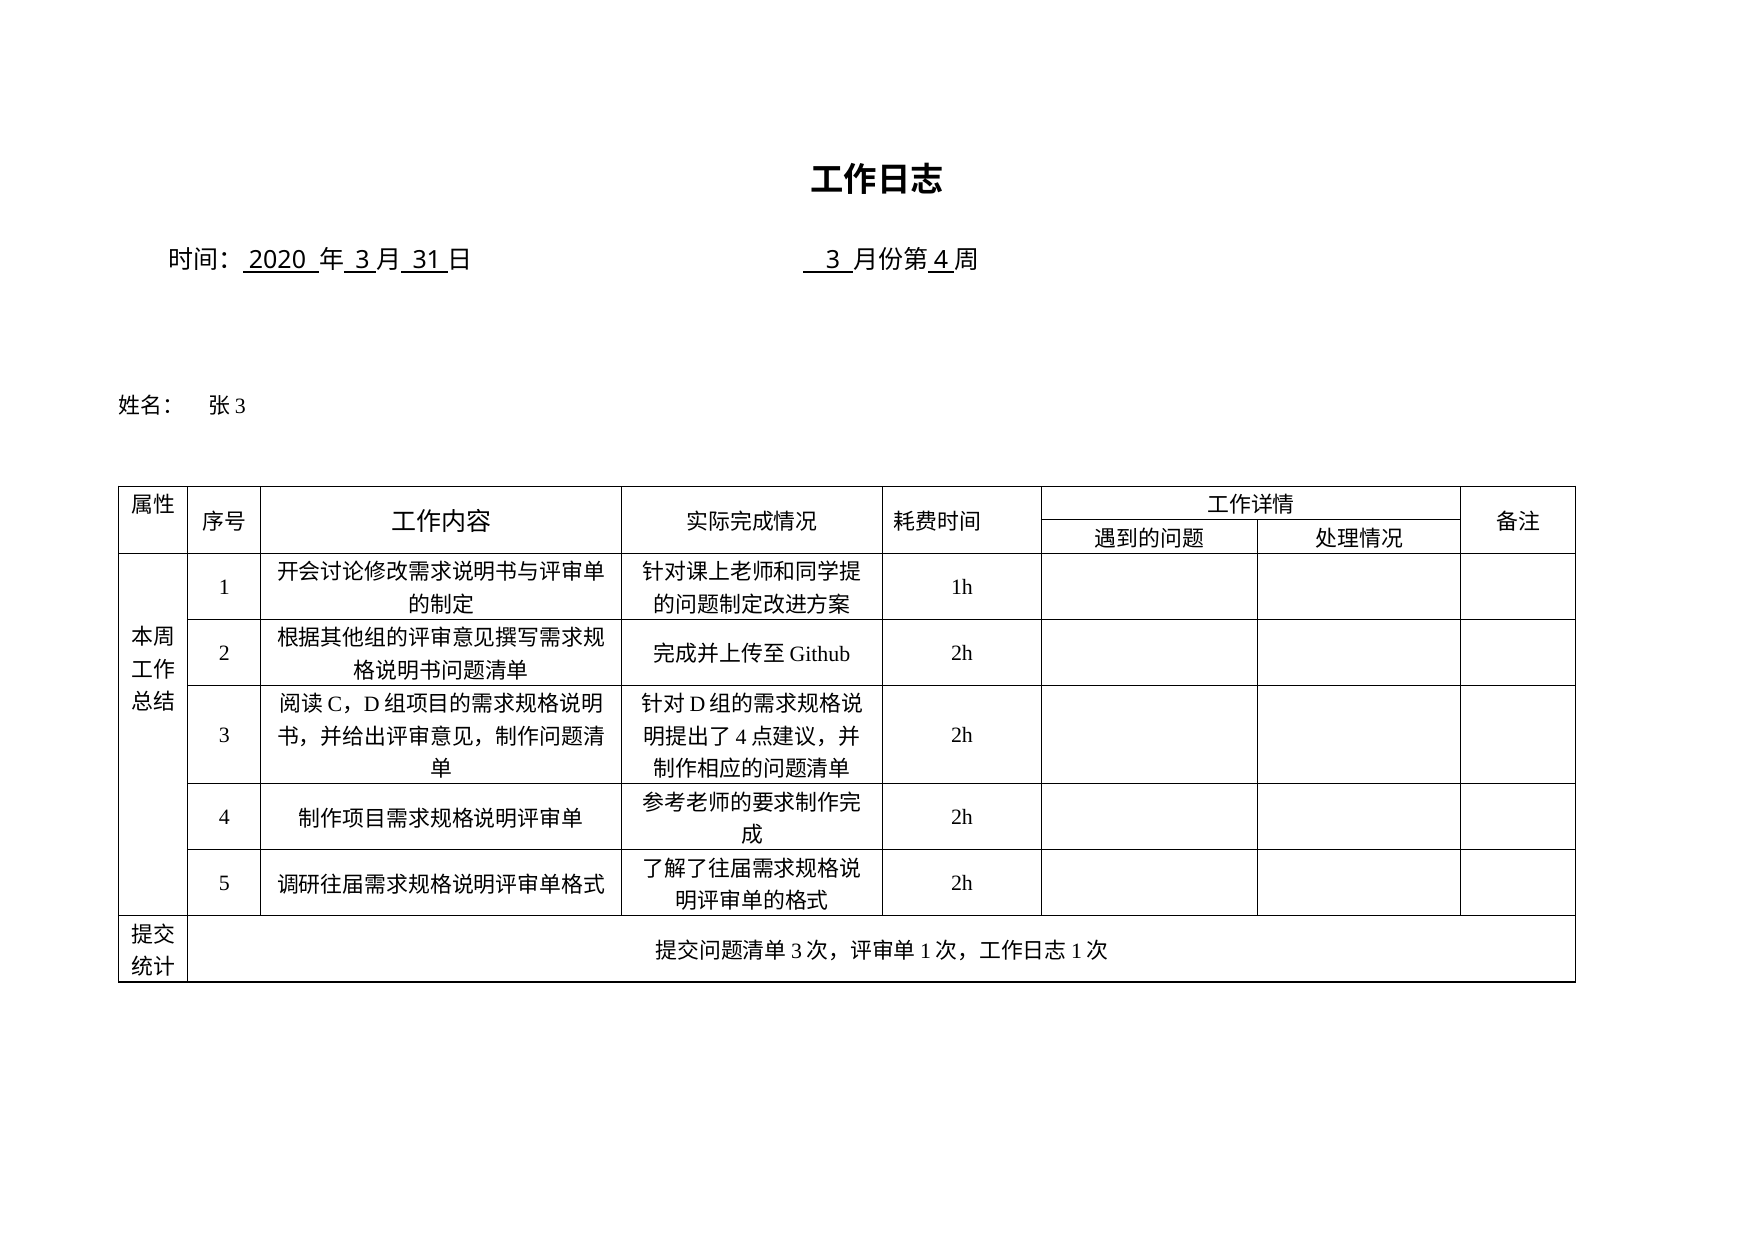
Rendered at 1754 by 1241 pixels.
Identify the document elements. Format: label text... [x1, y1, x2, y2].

table_cell 调研往届需求规格说明评审单格式 [261, 850, 621, 915]
table_cell 了解了往届需求规格说明评审单的格式 [622, 850, 882, 915]
table_cell 提交统计 [119, 916, 187, 981]
table_cell 1 [188, 554, 260, 619]
table_header 工作详情 [1042, 487, 1460, 519]
table_cell 开会讨论修改需求说明书与评审单的制定 [261, 554, 621, 619]
table_cell 2h [883, 620, 1041, 685]
text 时间： 2020 年 3 月 31 日 3 月份第 4 周 [118, 226, 1636, 291]
table_header 属性 [119, 487, 187, 553]
table_cell 2h [883, 784, 1041, 849]
table_cell [1461, 554, 1575, 619]
table_cell [1258, 554, 1460, 619]
table_cell [1461, 620, 1575, 685]
table_cell 2 [188, 620, 260, 685]
table_cell 参考老师的要求制作完成 [622, 784, 882, 849]
table_cell 制作项目需求规格说明评审单 [261, 784, 621, 849]
table_cell [1461, 784, 1575, 849]
table_cell 2h [883, 850, 1041, 915]
table_cell 本周工作总结 [119, 554, 187, 915]
table_cell [1461, 686, 1575, 783]
text 工作日志 [118, 144, 1636, 209]
table_cell [1042, 784, 1257, 849]
table_cell [1461, 850, 1575, 915]
table_cell [1258, 620, 1460, 685]
table_cell [1258, 784, 1460, 849]
table_cell [1042, 686, 1257, 783]
table_cell 2h [883, 686, 1041, 783]
table_cell [1258, 686, 1460, 783]
table_cell 阅读C，D组项目的需求规格说明书，并给出评审意见，制作问题清单 [261, 686, 621, 783]
table_cell 针对课上老师和同学提的问题制定改进方案 [622, 554, 882, 619]
table_cell 5 [188, 850, 260, 915]
text 姓名： 张3 [118, 388, 1636, 421]
table_cell 提交问题清单3次，评审单1次，工作日志1次 [188, 916, 1575, 981]
table_cell [1258, 850, 1460, 915]
table_cell 处理情况 [1258, 520, 1460, 553]
table_cell 根据其他组的评审意见撰写需求规格说明书问题清单 [261, 620, 621, 685]
table_cell [1042, 554, 1257, 619]
table_cell [1042, 620, 1257, 685]
table_cell 遇到的问题 [1042, 520, 1257, 553]
table_cell 4 [188, 784, 260, 849]
table_cell [1042, 850, 1257, 915]
table_header 耗费时间 [883, 487, 1041, 553]
table_cell 针对D组的需求规格说明提出了4点建议，并制作相应的问题清单 [622, 686, 882, 783]
table_header 序号 [188, 487, 260, 553]
table_cell 3 [188, 686, 260, 783]
table_header 工作内容 [261, 487, 621, 553]
table_cell 完成并上传至Github [622, 620, 882, 685]
table_cell 1h [883, 554, 1041, 619]
table_header 实际完成情况 [622, 487, 882, 553]
table_header 备注 [1461, 487, 1575, 553]
